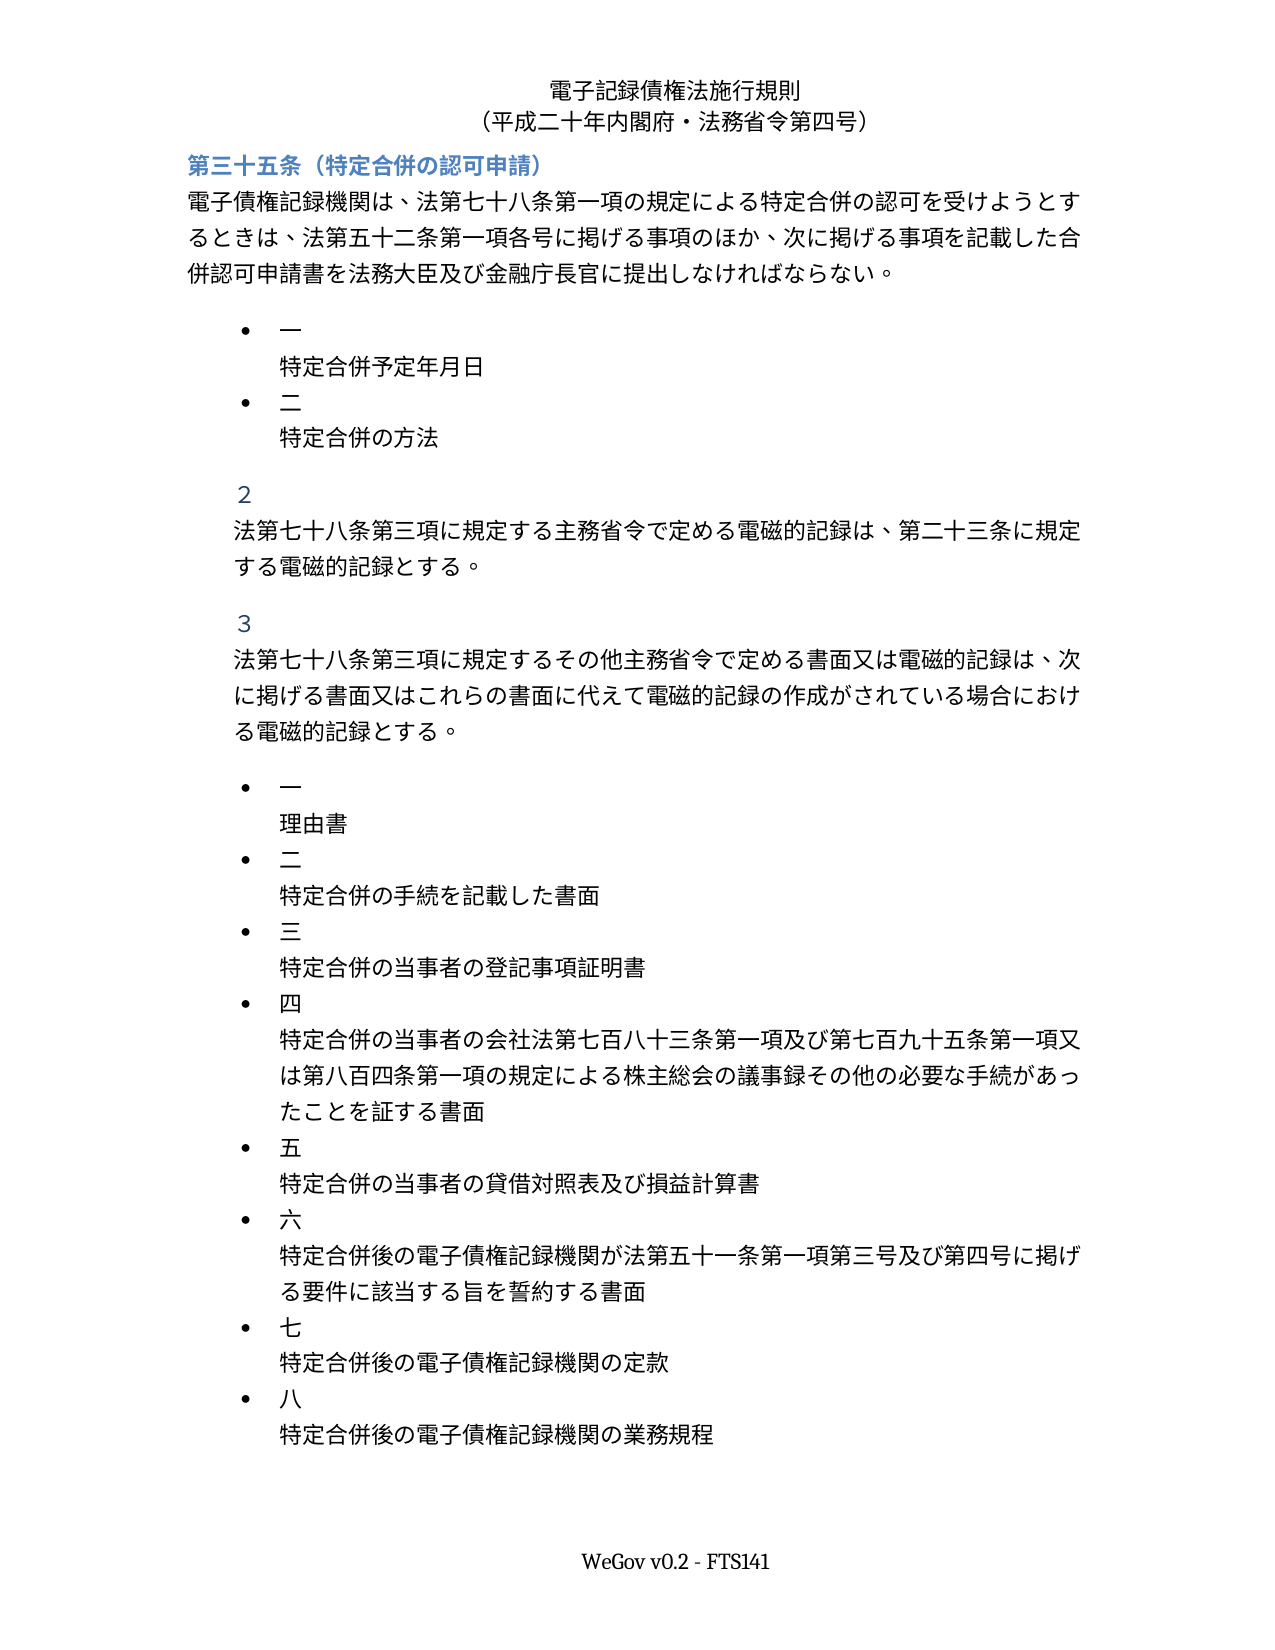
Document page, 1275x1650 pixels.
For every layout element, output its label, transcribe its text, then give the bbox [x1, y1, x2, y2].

list 七 特定合併後の電子債権記録機関の定款 [242, 1311, 1087, 1379]
text 電子債権記録機関は、法第七十八条第一項の規定による特定合併の認可を受けようとするときは、法第五十二条第一項各号に掲げる事項のほか、次に掲げる事項を記載した合併認可申請書を法務大臣及び金融庁長官に提出しなければならない。 [187, 186, 1087, 289]
subtitle ３ [233, 608, 1087, 639]
list 六 特定合併後の電子債権記録機関が法第五十一条第一項第三号及び第四号に掲げる要件に該当する旨を誓約する書面 [242, 1204, 1087, 1307]
list 一 理由書 [242, 772, 1087, 839]
list 二 特定合併の方法 [242, 386, 1087, 454]
list 八 特定合併後の電子債権記録機関の業務規程 [242, 1383, 1087, 1451]
text 法第七十八条第三項に規定するその他主務省令で定める書面又は電磁的記録は、次に掲げる書面又はこれらの書面に代えて電磁的記録の作成がされている場合における電磁的記録とする。 [233, 644, 1087, 747]
list 五 特定合併の当事者の貸借対照表及び損益計算書 [242, 1132, 1087, 1199]
list 四 特定合併の当事者の会社法第七百八十三条第一項及び第七百九十五条第一項又は第八百四条第一項の規定による株主総会の議事録その他の必要な手続があったことを証する書面 [242, 988, 1087, 1127]
list 二 特定合併の手続を記載した書面 [242, 844, 1087, 911]
text 法第七十八条第三項に規定する主務省令で定める電磁的記録は、第二十三条に規定する電磁的記録とする。 [233, 515, 1087, 582]
list 三 特定合併の当事者の登記事項証明書 [242, 916, 1087, 983]
subtitle 第三十五条（特定合併の認可申請） [187, 150, 1087, 181]
list 一 特定合併予定年月日 [242, 314, 1087, 382]
subtitle ２ [233, 479, 1087, 510]
